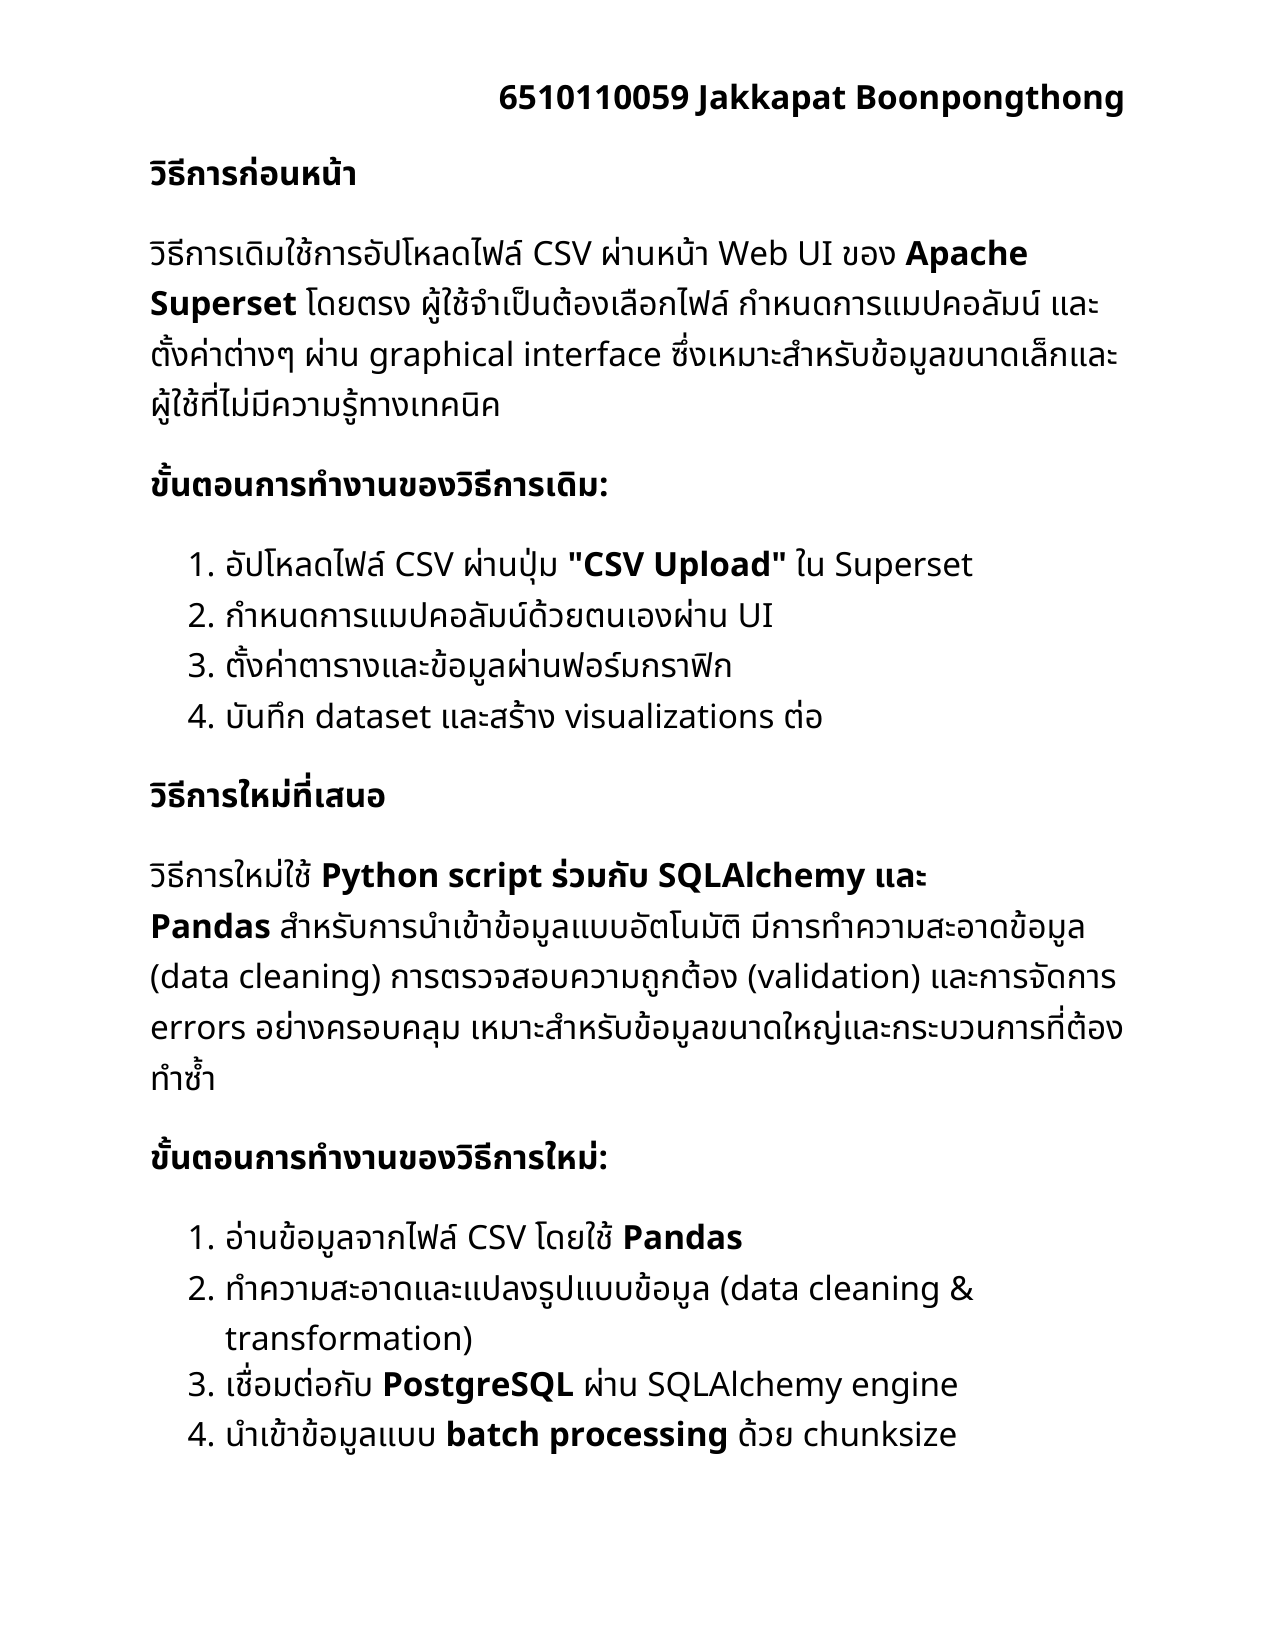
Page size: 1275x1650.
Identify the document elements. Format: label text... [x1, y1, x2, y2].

list ตั้งค่าตารางและข้อมูลผ่านฟอร์มกราฟิก [187, 642, 1125, 693]
list อ่านข้อมูลจากไฟล์ CSV โดยใช้ Pandas [187, 1214, 1125, 1264]
text วิธีการเดิมใช้การอัปโหลดไฟล์ CSV ผ่านหน้า Web UI ของ Apache Superset โดยตรง ผู้ใช้จำเป็นต้องเลือกไฟล์ กำหนดการแมปคอลัมน์ และตั้งค่าต่างๆ ผ่าน graphical interface ซึ่งเหมาะสำหรับข้อมูลขนาดเล็กและผู้ใช้ที่ไม่มีความรู้ทางเทคนิค [150, 229, 1125, 432]
text วิธีการใหม่ที่เสนอ [150, 772, 1125, 823]
list นำเข้าข้อมูลแบบ batch processing ด้วย chunksize [187, 1411, 1125, 1462]
list ทำความสะอาดและแปลงรูปแบบข้อมูล (data cleaning & transformation) [187, 1264, 1125, 1361]
list กำหนดการแมปคอลัมน์ด้วยตนเองผ่าน UI [187, 591, 1125, 642]
list เชื่อมต่อกับ PostgreSQL ผ่าน SQLAlchemy engine [187, 1361, 1125, 1411]
text ขั้นตอนการทำงานของวิธีการเดิม: [150, 461, 1125, 512]
text วิธีการใหม่ใช้ Python script ร่วมกับ SQLAlchemy และ Pandas สำหรับการนำเข้าข้อมูลแบบอัตโนมัติ มีการทำความสะอาดข้อมูล (data cleaning) การตรวจสอบความถูกต้อง (validation) และการจัดการ errors อย่างครอบคลุม เหมาะสำหรับข้อมูลขนาดใหญ่และกระบวนการที่ต้องทำซ้ำ [150, 852, 1125, 1105]
list อัปโหลดไฟล์ CSV ผ่านปุ่ม "CSV Upload" ใน Superset [187, 541, 1125, 591]
text ขั้นตอนการทำงานของวิธีการใหม่: [150, 1134, 1125, 1185]
list บันทึก dataset และสร้าง visualizations ต่อ [187, 693, 1125, 743]
text วิธีการก่อนหน้า [150, 150, 1125, 200]
